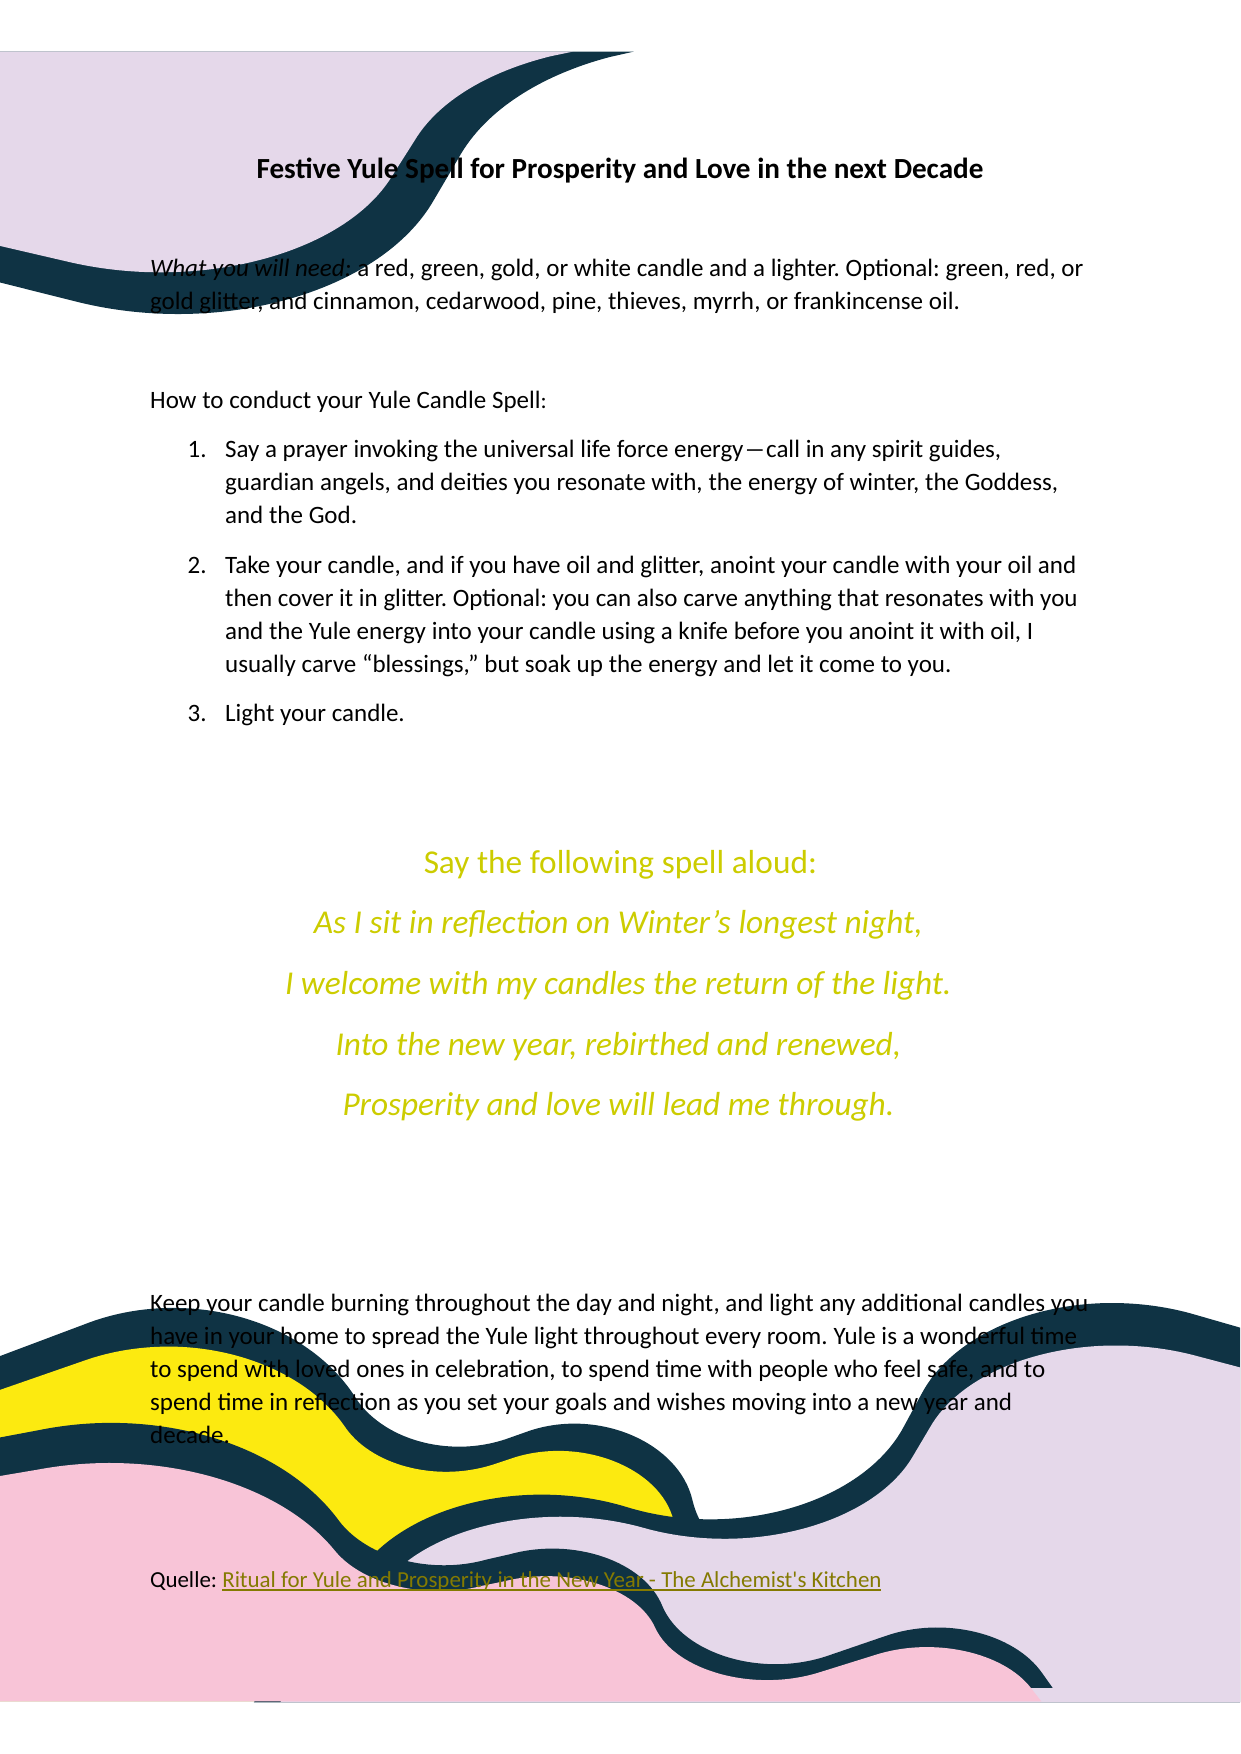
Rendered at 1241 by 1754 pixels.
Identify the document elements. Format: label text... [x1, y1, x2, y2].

text How to conduct your Yule Candle Spell: [150, 384, 1090, 414]
list Take your candle, and if you have oil and glitter, anoint your candle with your oil and then cover it in glitter. Optional: you can also carve anything that resonates with you and the Yule energy into your candle using a knife before you anoint it with oil, I usually carve “blessings,” but soak up the energy and let it come to you. [187, 549, 1090, 678]
text Say the following spell aloud: [150, 841, 1090, 881]
text Prosperity and love will lead me through. [150, 1083, 1090, 1124]
text Festive Yule Spell for Prosperity and Love in the next Decade [150, 150, 1090, 186]
text I welcome with my candles the return of the light. [150, 962, 1090, 1003]
text As I sit in reflection on Winter’s longest night, [150, 901, 1090, 942]
text Quelle: Ritual for Yule and Prosperity in the New Year - The Alchemist's Kitchen [150, 1565, 1090, 1593]
list Light your candle. [187, 697, 1090, 728]
list Say a prayer invoking the universal life force energy―call in any spirit guides, guardian angels, and deities you resonate with, the energy of winter, the Goddess, and the God. [187, 434, 1090, 530]
text What you will need: a red, green, gold, or white candle and a lighter. Optional: green, red, or gold glitter, and cinnamon, cedarwood, pine, thieves, myrrh, or frankincense oil. [150, 252, 1090, 315]
text Into the new year, rebirthed and renewed, [150, 1023, 1090, 1063]
text Keep your candle burning throughout the day and night, and light any additional candles you have in your home to spread the Yule light throughout every room. Yule is a wonderful time to spend with loved ones in celebration, to spend time with people who feel safe, and to spend time in reflection as you set your goals and wishes moving into a new year and decade. [150, 1287, 1090, 1449]
